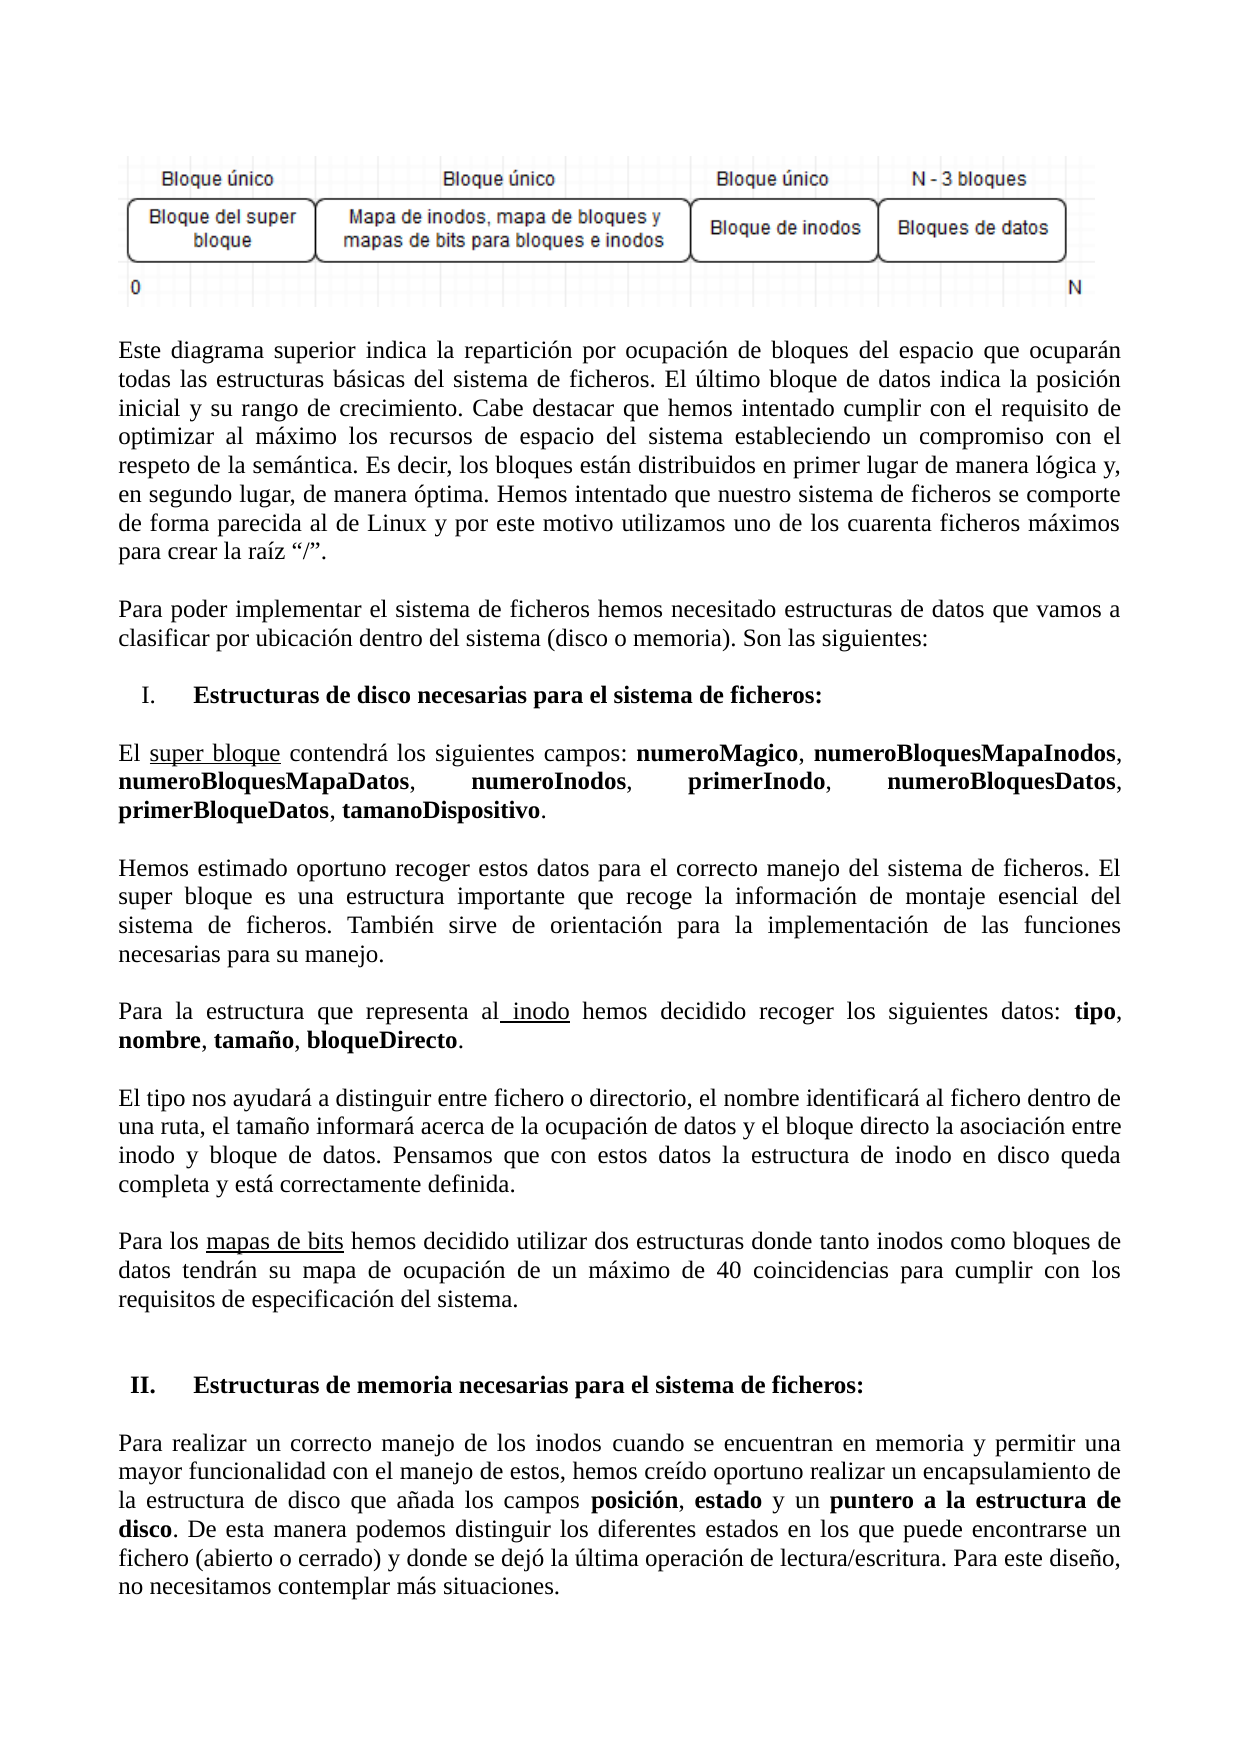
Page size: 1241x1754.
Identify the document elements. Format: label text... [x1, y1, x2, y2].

list Estructuras de disco necesarias para el sistema de ficheros: [156, 680, 1122, 709]
text El tipo nos ayudará a distinguir entre fichero o directorio, el nombre identificará al fichero dentro de una ruta, el tamaño informará acerca de la ocupación de datos y el bloque directo la asociación entre inodo y bloque de datos. Pensamos que con estos datos la estructura de inodo en disco queda completa y está correctamente definida. [118, 1083, 1122, 1198]
picture [118, 156, 1095, 307]
text Este diagrama superior indica la repartición por ocupación de bloques del espacio que ocuparán todas las estructuras básicas del sistema de ficheros. El último bloque de datos indica la posición inicial y su rango de crecimiento. Cabe destacar que hemos intentado cumplir con el requisito de optimizar al máximo los recursos de espacio del sistema estableciendo un compromiso con el respeto de la semántica. Es decir, los bloques están distribuidos en primer lugar de manera lógica y, en segundo lugar, de manera óptima. Hemos intentado que nuestro sistema de ficheros se comporte de forma parecida al de Linux y por este motivo utilizamos uno de los cuarenta ficheros máximos para crear la raíz “/”. [118, 335, 1122, 565]
text El super bloque contendrá los siguientes campos: numeroMagico, numeroBloquesMapaInodos, numeroBloquesMapaDatos, numeroInodos, primerInodo, numeroBloquesDatos, primerBloqueDatos, tamanoDispositivo. [118, 738, 1122, 824]
text Para los mapas de bits hemos decidido utilizar dos estructuras donde tanto inodos como bloques de datos tendrán su mapa de ocupación de un máximo de 40 coincidencias para cumplir con los requisitos de especificación del sistema. [118, 1226, 1122, 1313]
text Para poder implementar el sistema de ficheros hemos necesitado estructuras de datos que vamos a clasificar por ubicación dentro del sistema (disco o memoria). Son las siguientes: [118, 594, 1122, 651]
text Para realizar un correcto manejo de los inodos cuando se encuentran en memoria y permitir una mayor funcionalidad con el manejo de estos, hemos creído oportuno realizar un encapsulamiento de la estructura de disco que añada los campos posición, estado y un puntero a la estructura de disco. De esta manera podemos distinguir los diferentes estados en los que puede encontrarse un fichero (abierto o cerrado) y donde se dejó la última operación de lectura/escritura. Para este diseño, no necesitamos contemplar más situaciones. [118, 1428, 1122, 1600]
list Estructuras de memoria necesarias para el sistema de ficheros: [156, 1370, 1122, 1399]
text Hemos estimado oportuno recoger estos datos para el correcto manejo del sistema de ficheros. El super bloque es una estructura importante que recoge la información de montaje esencial del sistema de ficheros. También sirve de orientación para la implementación de las funciones necesarias para su manejo. [118, 853, 1122, 968]
text Para la estructura que representa al inodo hemos decidido recoger los siguientes datos: tipo, nombre, tamaño, bloqueDirecto. [118, 996, 1122, 1054]
